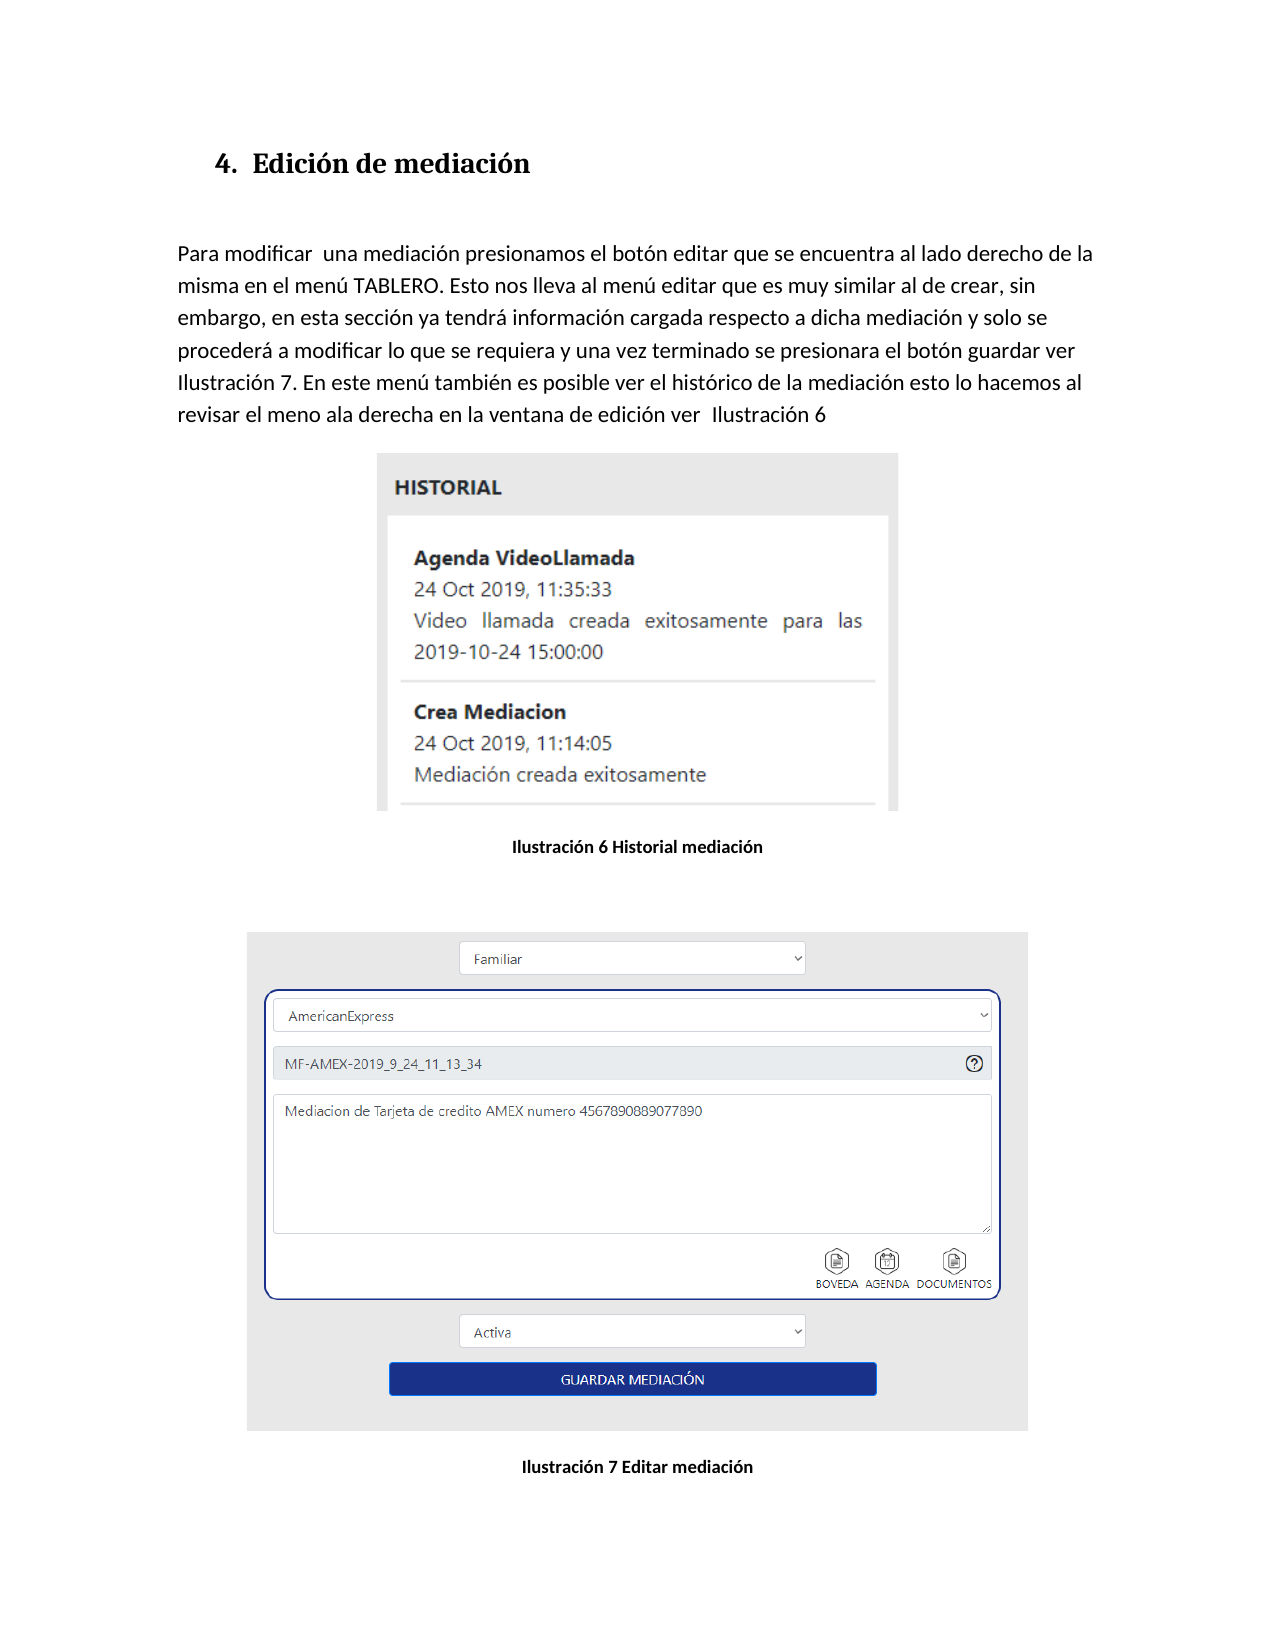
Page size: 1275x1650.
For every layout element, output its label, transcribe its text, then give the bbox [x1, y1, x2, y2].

subtitle Edición de mediación [215, 148, 1098, 181]
picture [246, 932, 1029, 1431]
picture [376, 453, 899, 811]
text Para modificar una mediación presionamos el botón editar que se encuentra al lado derecho de la misma en el menú TABLERO. Esto nos lleva al menú editar que es muy similar al de crear, sin embargo, en esta sección ya tendrá información cargada respecto a dicha mediación y solo se procederá a modificar lo que se requiera y una vez terminado se presionara el botón guardar ver Ilustración 7. En este menú también es posible ver el histórico de la mediación esto lo hacemos al revisar el meno ala derecha en la ventana de edición ver Ilustración 6 [177, 239, 1098, 428]
